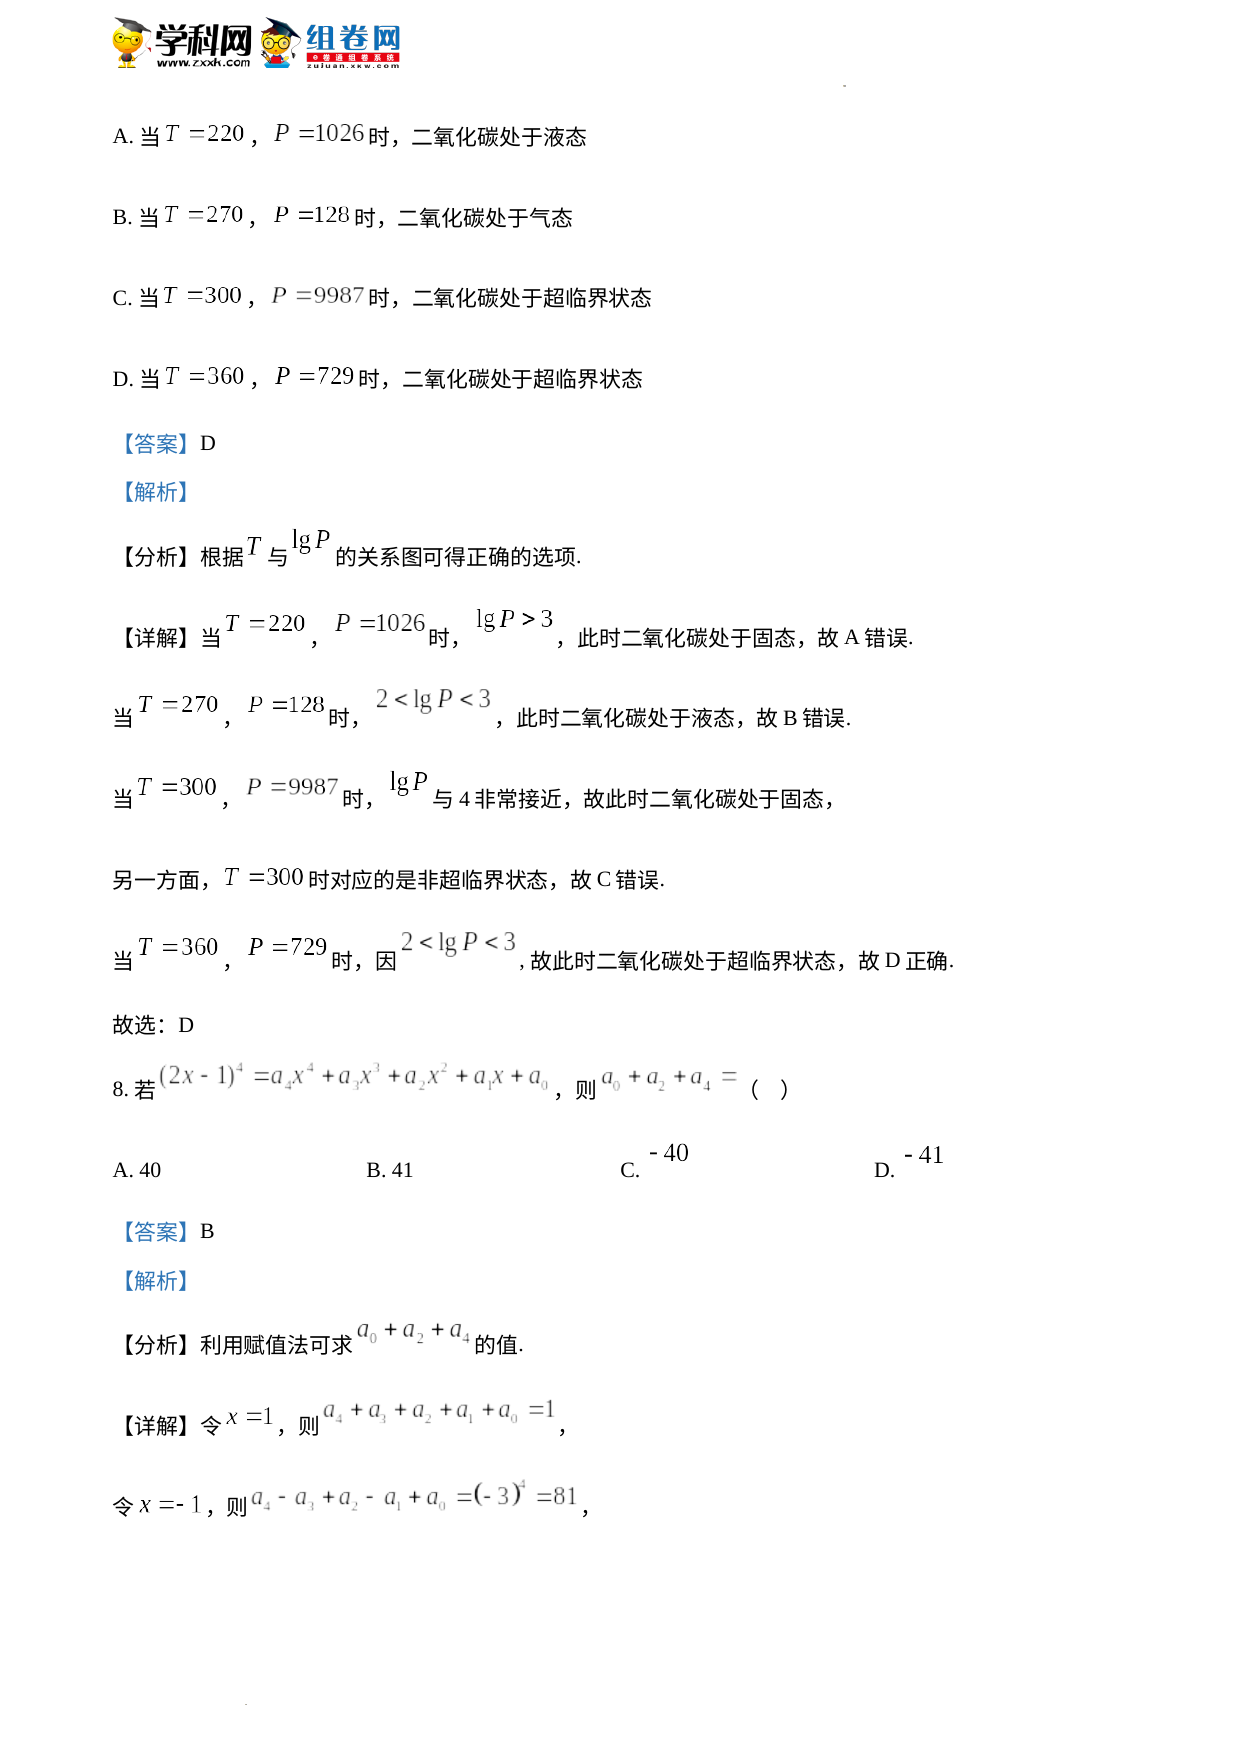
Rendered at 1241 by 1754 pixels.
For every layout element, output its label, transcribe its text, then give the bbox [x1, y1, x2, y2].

text 【解析】 [112, 475, 1128, 507]
text 【分析】利用赋值法可求的值. [112, 1312, 1128, 1377]
text 故选：D [112, 1008, 1128, 1041]
text 当，时，与4非常接近，故此时二氧化碳处于固态， [112, 766, 1128, 831]
text B. 当，时，二氧化碳处于气态 [112, 184, 1128, 249]
text 【分析】根据与的关系图可得正确的选项. [112, 523, 1128, 588]
text C. 当，时，二氧化碳处于超临界状态 [112, 265, 1128, 330]
picture [112, 17, 252, 68]
picture [260, 17, 400, 68]
text 8. 若，则（ ） [112, 1056, 1128, 1121]
text 【答案】B [112, 1215, 1128, 1247]
text A. 当，时，二氧化碳处于液态 [112, 103, 1128, 168]
text A. 40 B. 41 C. D. [112, 1137, 1128, 1202]
text 当，时，，此时二氧化碳处于液态，故B错误. [112, 685, 1128, 750]
text 【答案】D [112, 426, 1128, 459]
text 另一方面，时对应的是非超临界状态，故C错误. [112, 846, 1128, 911]
text 【详解】令，则， [112, 1392, 1128, 1457]
text 当，时，因, 故此时二氧化碳处于超临界状态，故D正确. [112, 927, 1128, 992]
text 【解析】 [112, 1263, 1128, 1296]
text 【详解】当，时，，此时二氧化碳处于固态，故A错误. [112, 604, 1128, 669]
text 令，则， [112, 1473, 1128, 1538]
text D. 当，时，二氧化碳处于超临界状态 [112, 346, 1128, 411]
